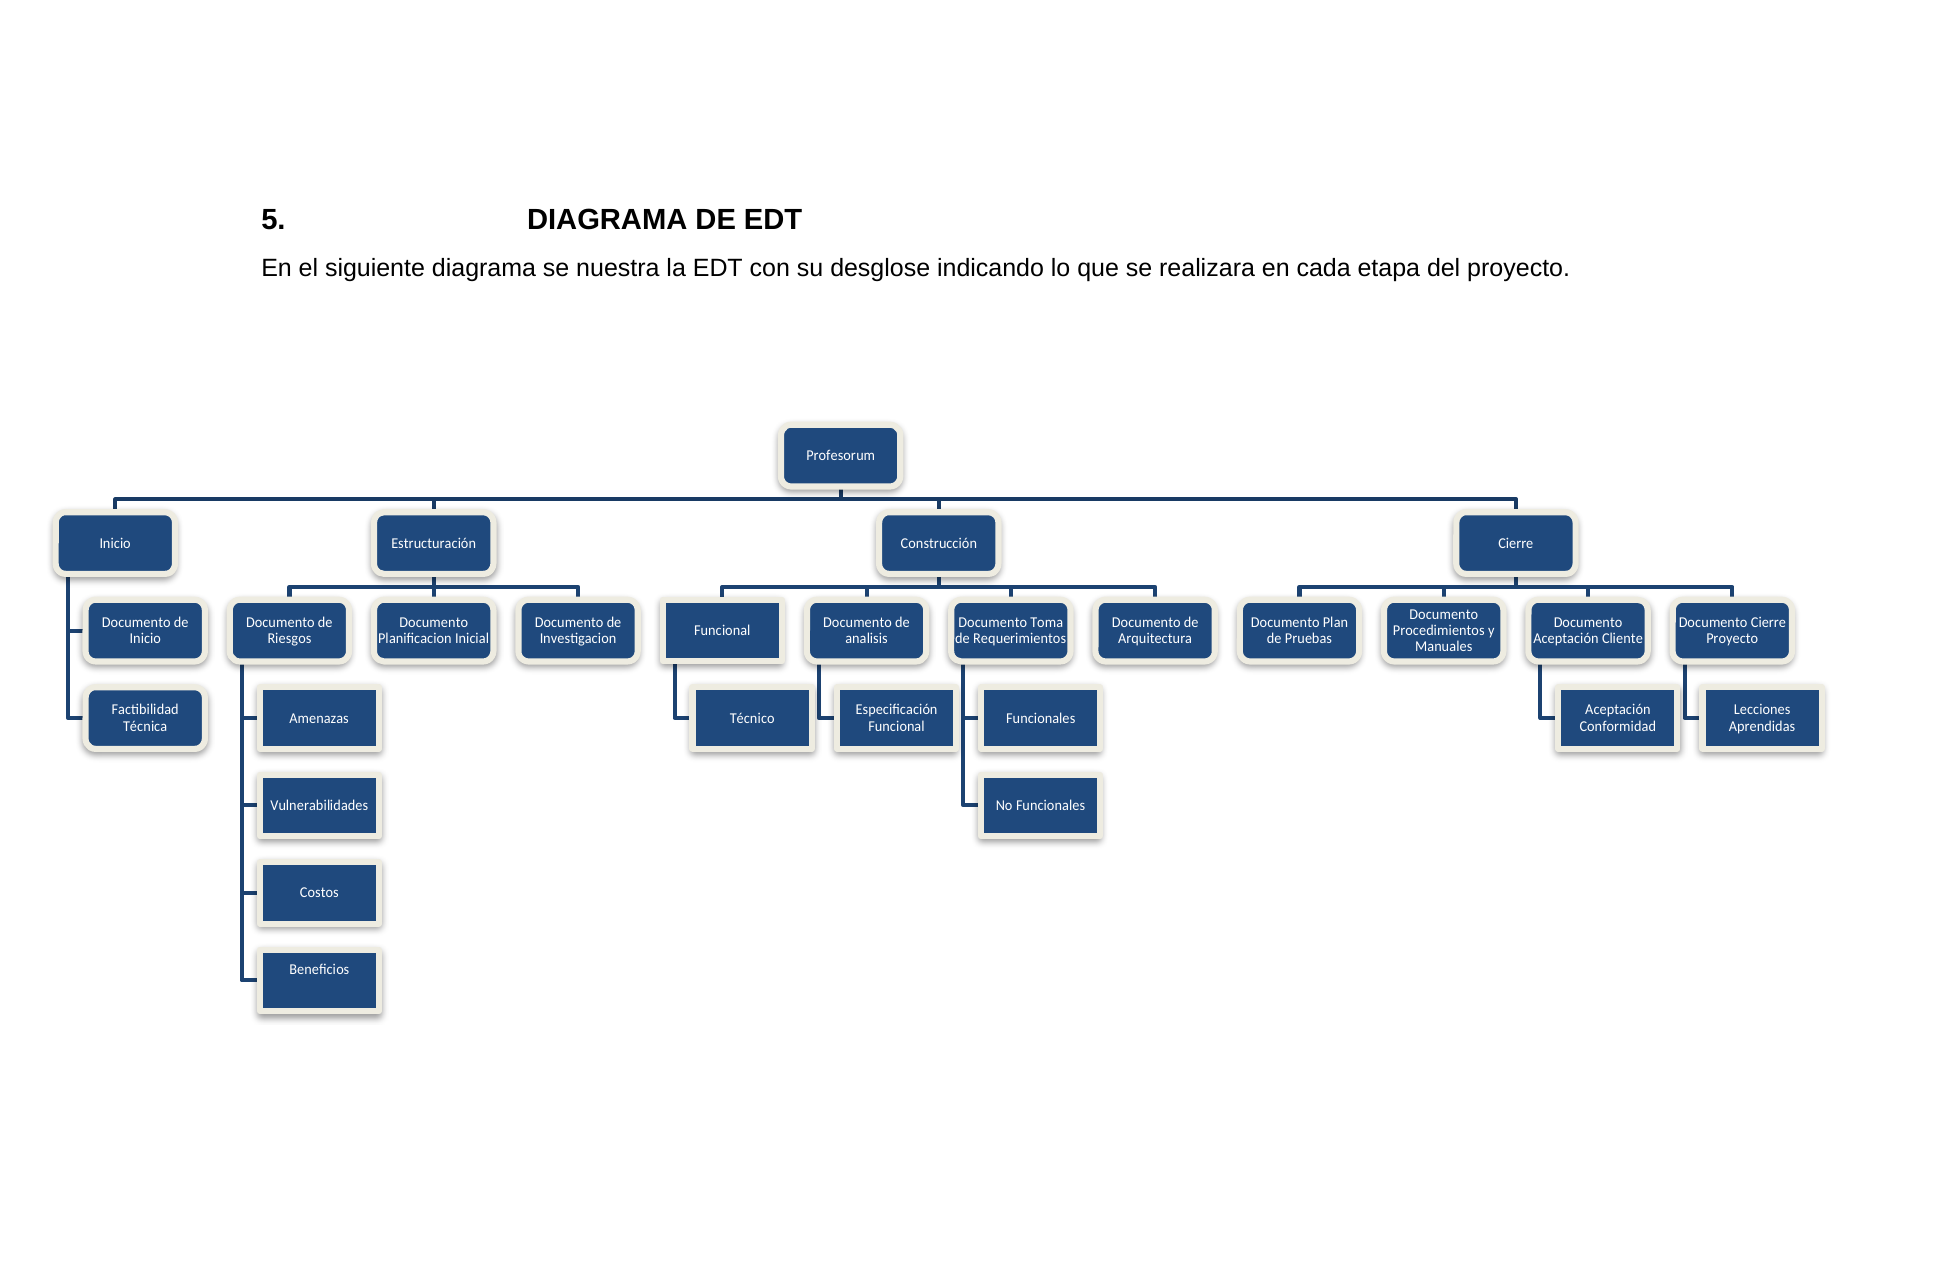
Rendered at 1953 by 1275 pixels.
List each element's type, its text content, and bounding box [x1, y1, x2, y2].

subtitle Diagrama de EDT [261, 202, 1805, 236]
text En el siguiente diagrama se nuestra la EDT con su desglose indicando lo que se realizara en cada etapa del proyecto. [261, 252, 1805, 281]
